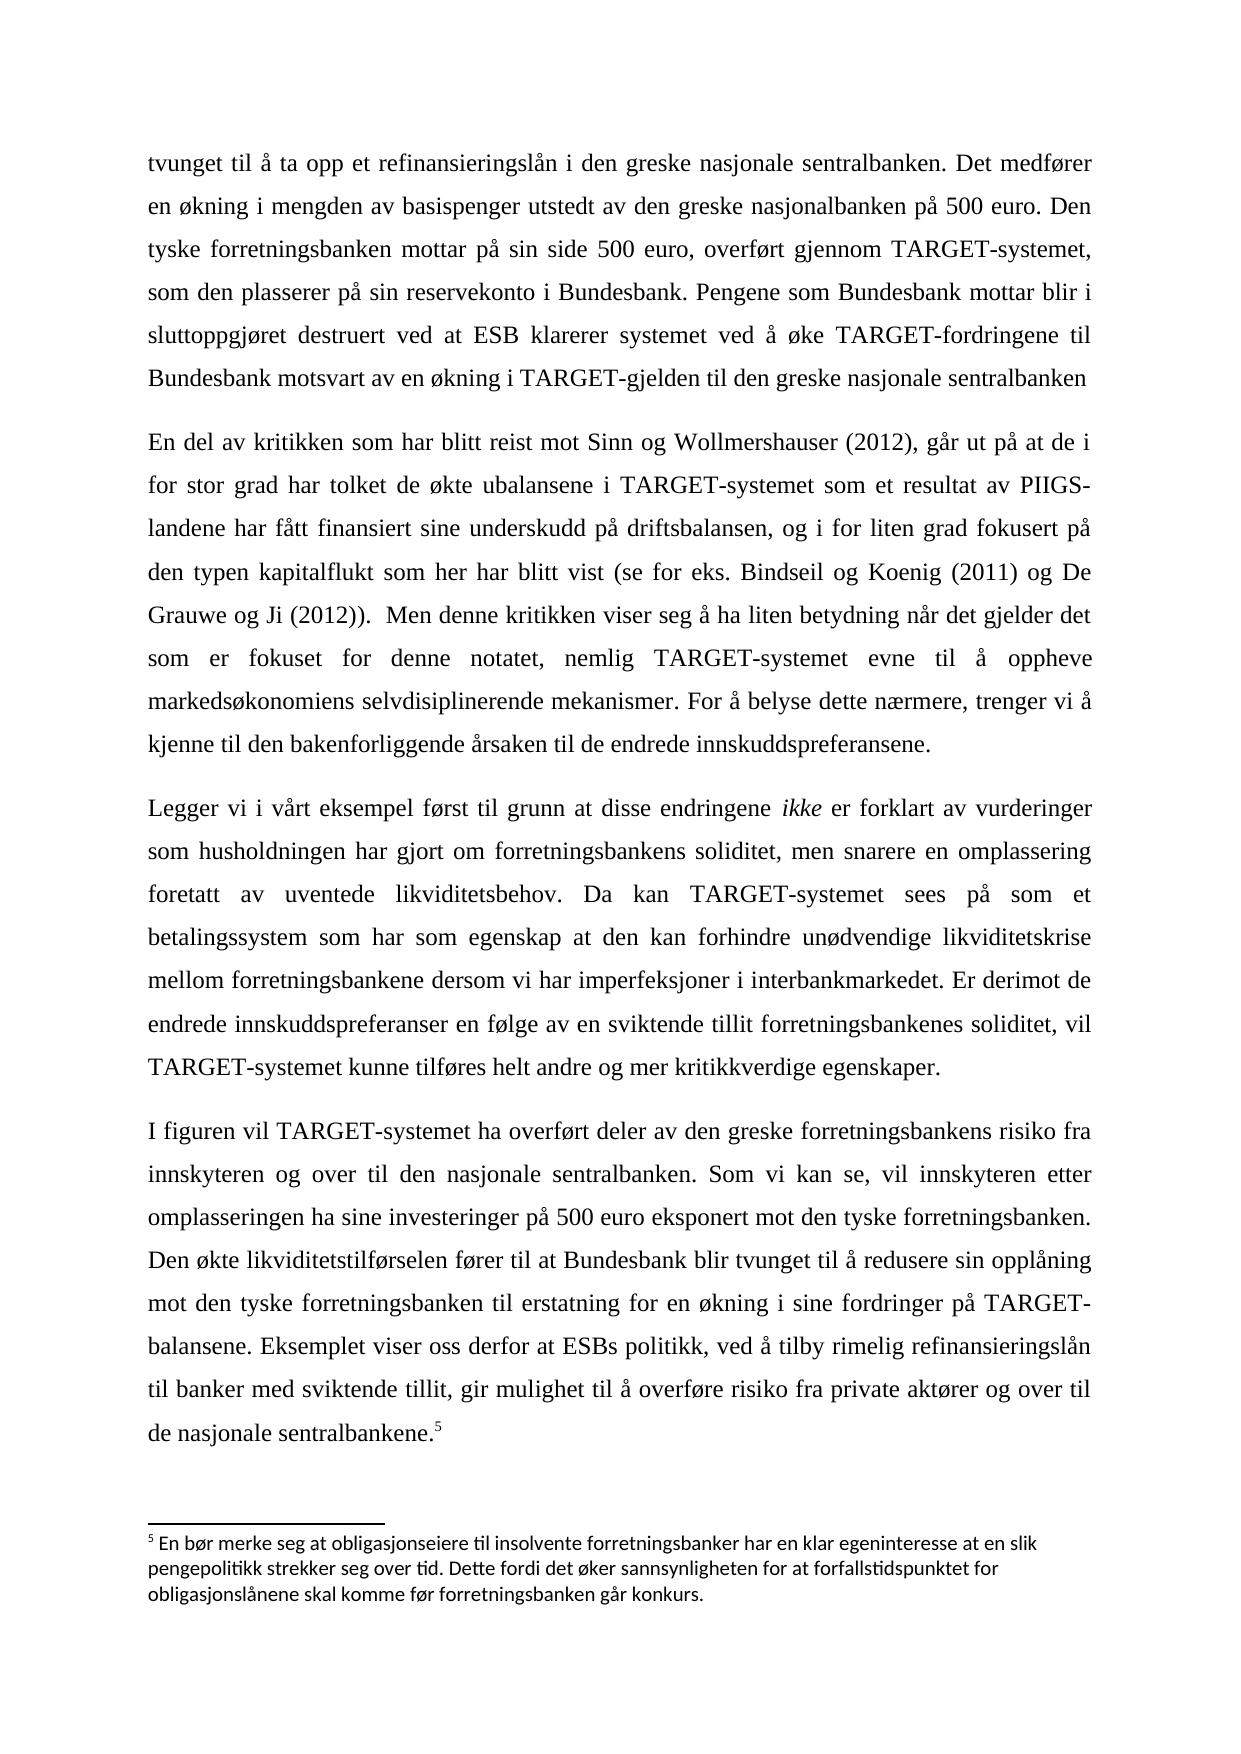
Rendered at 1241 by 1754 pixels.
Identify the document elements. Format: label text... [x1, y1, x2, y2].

text Legger vi i vårt eksempel først til grunn at disse endringene ikke er forklart av vurderinger som husholdningen har gjort om forretningsbankens soliditet, men snarere en omplassering foretatt av uventede likviditetsbehov. Da kan TARGET-systemet sees på som et betalingssystem som har som egenskap at den kan forhindre unødvendige likviditetskrise mellom forretningsbankene dersom vi har imperfeksjoner i interbankmarkedet. Er derimot de endrede innskuddspreferanser en følge av en sviktende tillit forretningsbankenes soliditet, vil TARGET-systemet kunne tilføres helt andre og mer kritikkverdige egenskaper. [148, 793, 1093, 1081]
text En del av kritikken som har blitt reist mot Sinn og Wollmershauser (2012), går ut på at de i for stor grad har tolket de økte ubalansene i TARGET-systemet som et resultat av PIIGS-landene har fått finansiert sine underskudd på driftsbalansen, og i for liten grad fokusert på den typen kapitalflukt som her har blitt vist (se for eks. Bindseil og Koenig (2011) og De Grauwe og Ji (2012)). Men denne kritikken viser seg å ha liten betydning når det gjelder det som er fokuset for denne notatet, nemlig TARGET-systemet evne til å oppheve markedsøkonomiens selvdisiplinerende mekanismer. For å belyse dette nærmere, trenger vi å kjenne til den bakenforliggende årsaken til de endrede innskuddspreferansene. [148, 427, 1093, 758]
text I figuren vil TARGET-systemet ha overført deler av den greske forretningsbankens risiko fra innskyteren og over til den nasjonale sentralbanken. Som vi kan se, vil innskyteren etter omplasseringen ha sine investeringer på 500 euro eksponert mot den tyske forretningsbanken. Den økte likviditetstilførselen fører til at Bundesbank blir tvunget til å redusere sin opplåning mot den tyske forretningsbanken til erstatning for en økning i sine fordringer på TARGET-balansene. Eksemplet viser oss derfor at ESBs politikk, ved å tilby rimelig refinansieringslån til banker med sviktende tillit, gir mulighet til å overføre risiko fra private aktører og over til de nasjonale sentralbankene. [148, 1116, 1093, 1446]
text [148, 148, 1093, 392]
